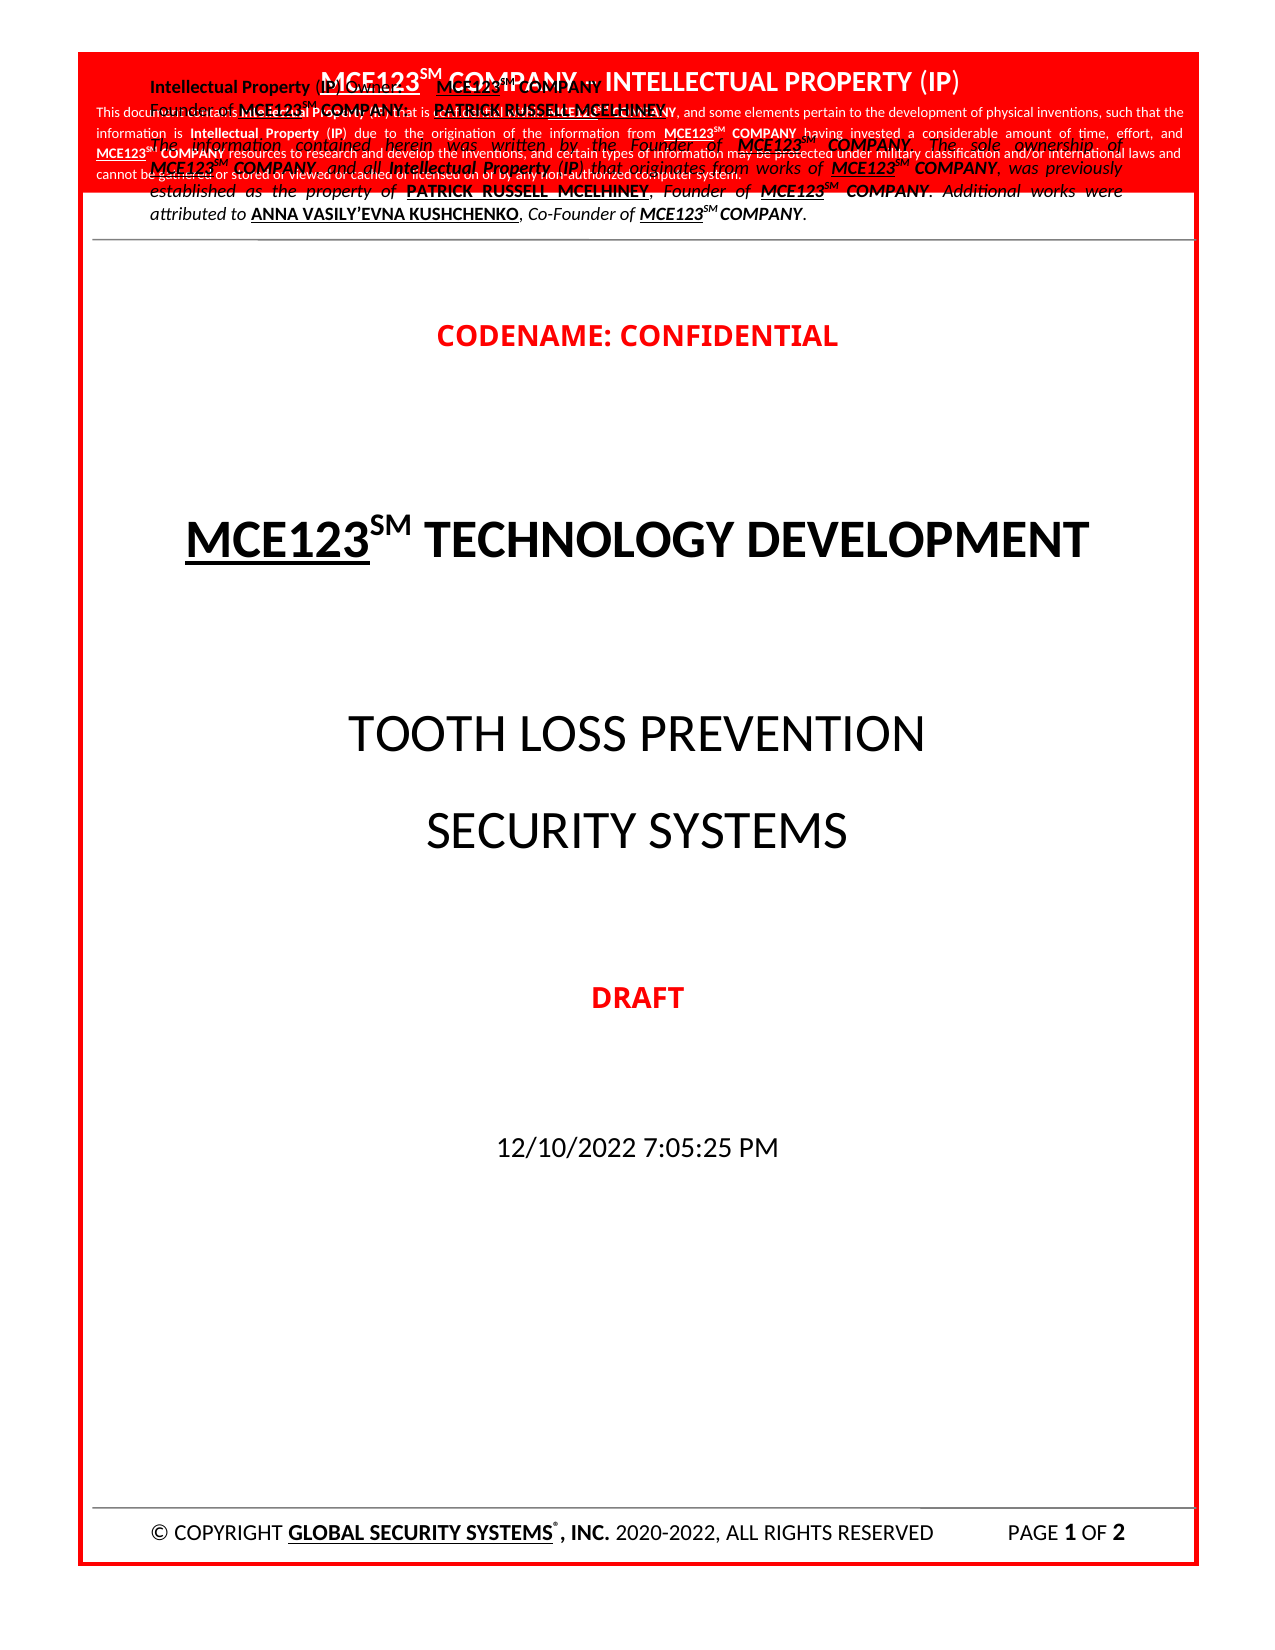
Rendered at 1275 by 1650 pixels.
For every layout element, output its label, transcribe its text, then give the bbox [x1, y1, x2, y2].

text SECURITY SYSTEMS [150, 796, 1125, 862]
text CODENAME: CONFIDENTIAL [150, 315, 1125, 355]
text 12/10/2022 7:05:25 PM [150, 1129, 1125, 1165]
text MCE123SM TECHNOLOGY DEVELOPMENT [150, 505, 1125, 571]
text DRAFT [150, 978, 1125, 1017]
text TOOTH LOSS PREVENTION [150, 699, 1125, 765]
